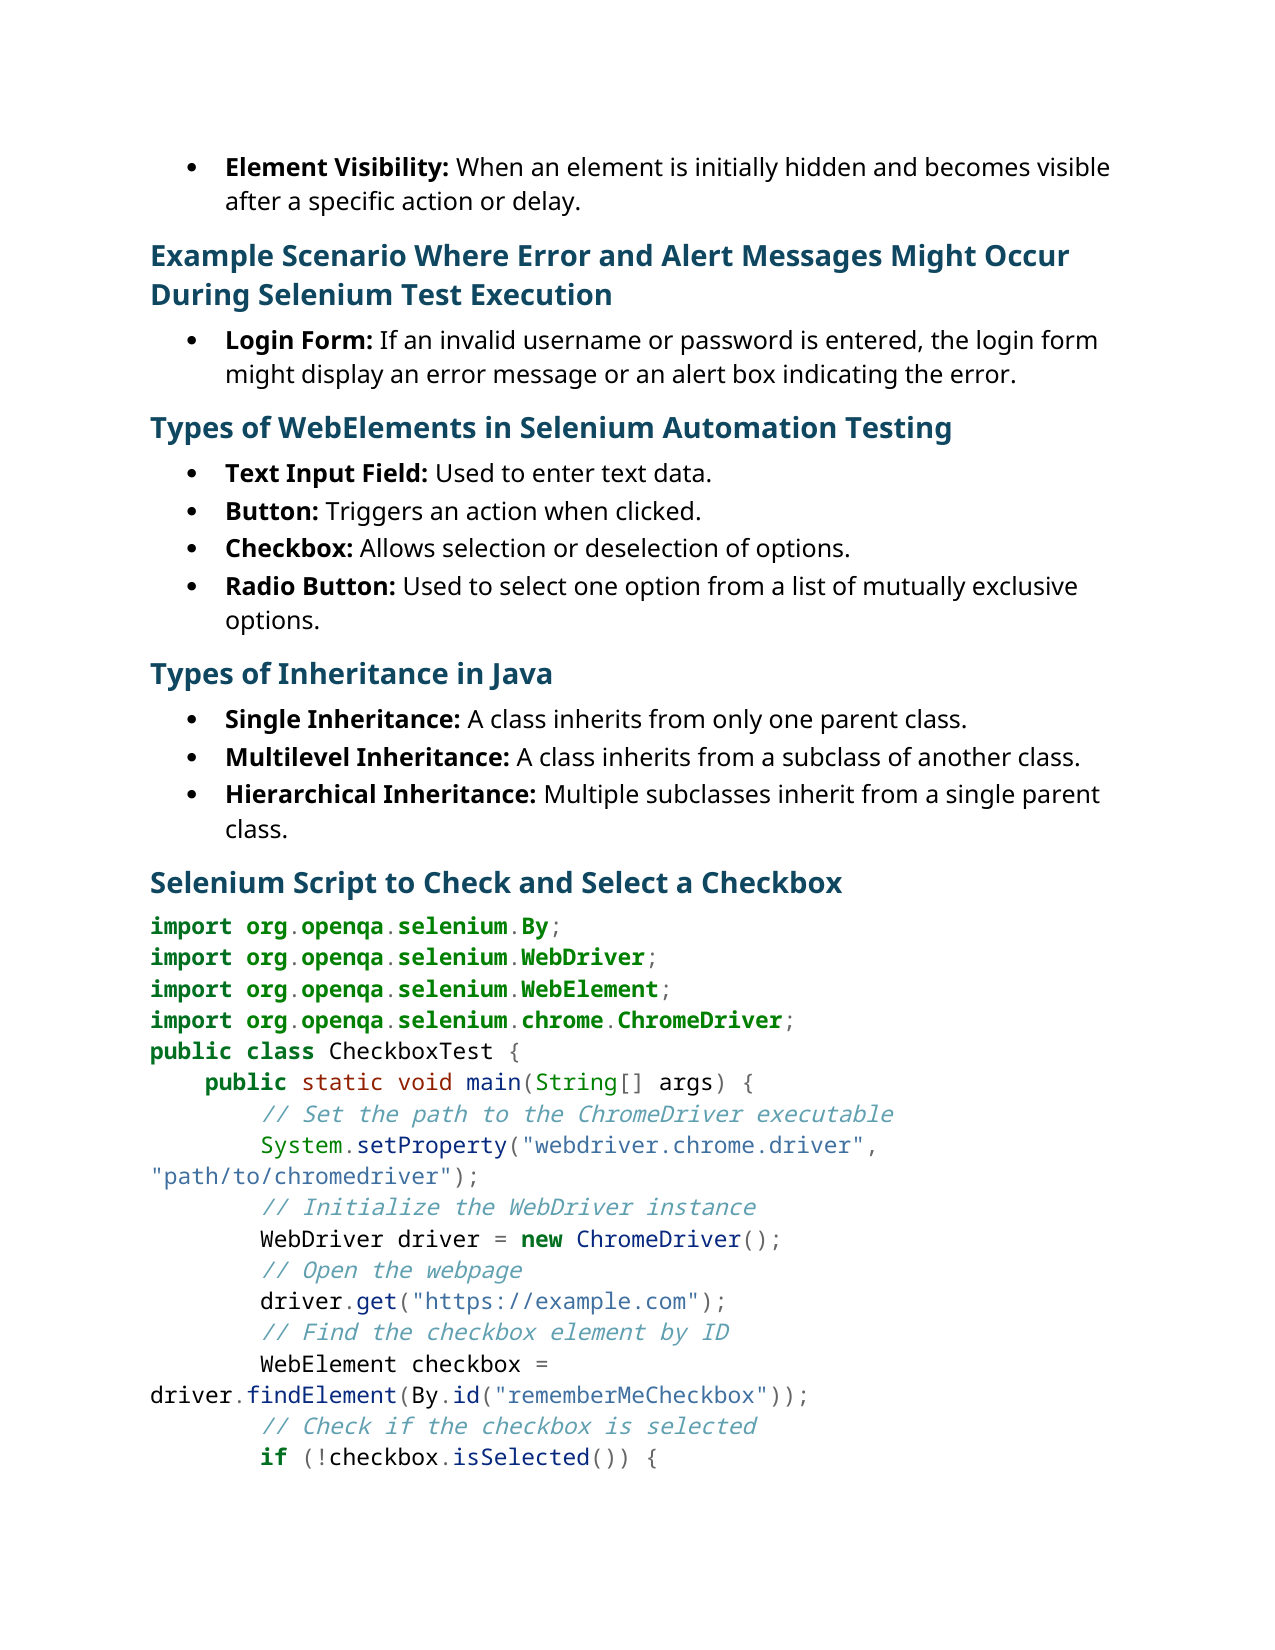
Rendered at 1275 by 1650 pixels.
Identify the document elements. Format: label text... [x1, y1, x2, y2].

list Checkbox: Allows selection or deselection of options. [187, 531, 1125, 565]
list Element Visibility: When an element is initially hidden and becomes visible after a specific action or delay. [187, 150, 1125, 218]
subtitle Types of Inheritance in Java [150, 653, 1125, 693]
list Radio Button: Used to select one option from a list of mutually exclusive options. [187, 569, 1125, 637]
list Login Form: If an invalid username or password is entered, the login form might display an error message or an alert box indicating the error. [187, 322, 1125, 391]
subtitle Example Scenario Where Error and Alert Messages Might Occur During Selenium Test Execution [150, 235, 1125, 314]
list Multilevel Inheritance: A class inherits from a subclass of another class. [187, 739, 1125, 773]
subtitle Selenium Script to Check and Select a Checkbox [150, 862, 1125, 902]
list Button: Triggers an action when clicked. [187, 493, 1125, 527]
list Hierarchical Inheritance: Multiple subclasses inherit from a single parent class. [187, 777, 1125, 845]
list Text Input Field: Used to enter text data. [187, 455, 1125, 489]
subtitle Types of WebElements in Selenium Automation Testing [150, 407, 1125, 447]
list Single Inheritance: A class inherits from only one parent class. [187, 702, 1125, 736]
